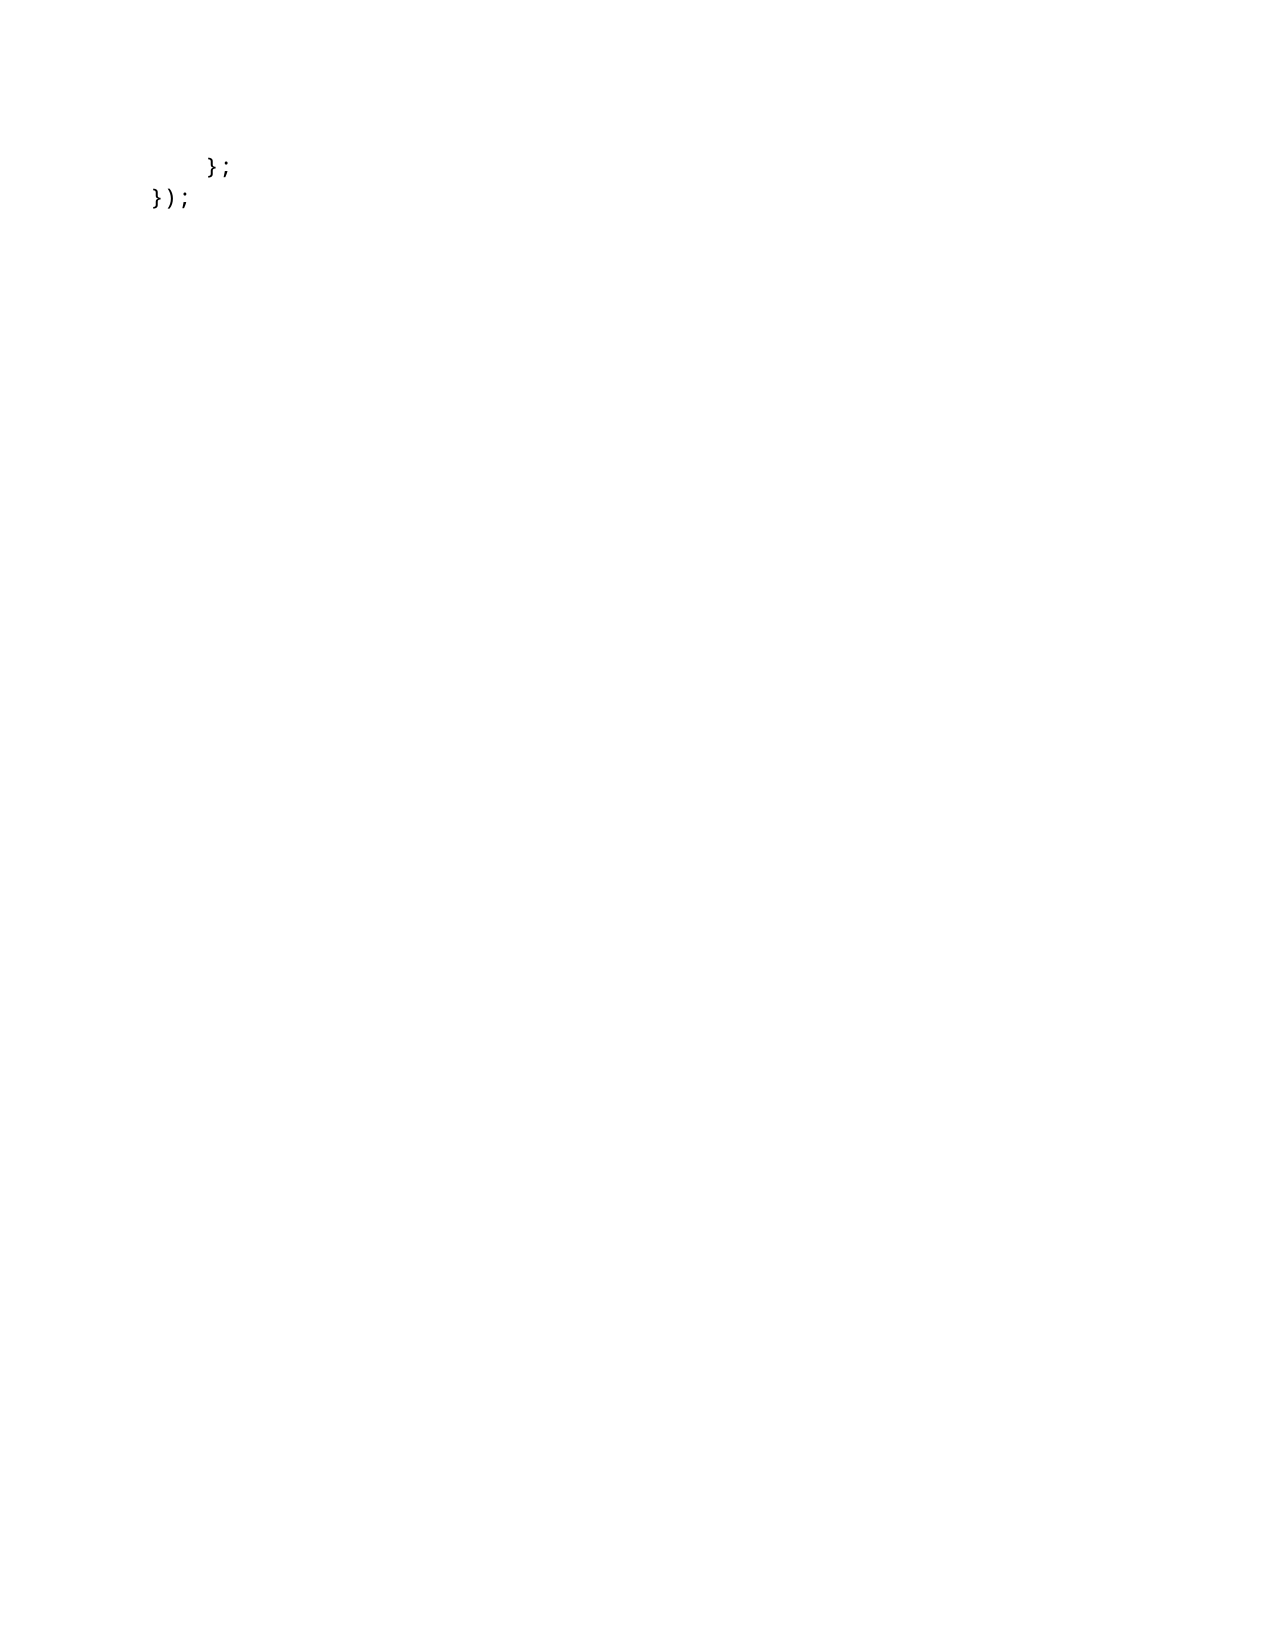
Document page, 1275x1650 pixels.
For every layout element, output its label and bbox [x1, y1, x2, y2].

text [150, 150, 1125, 212]
